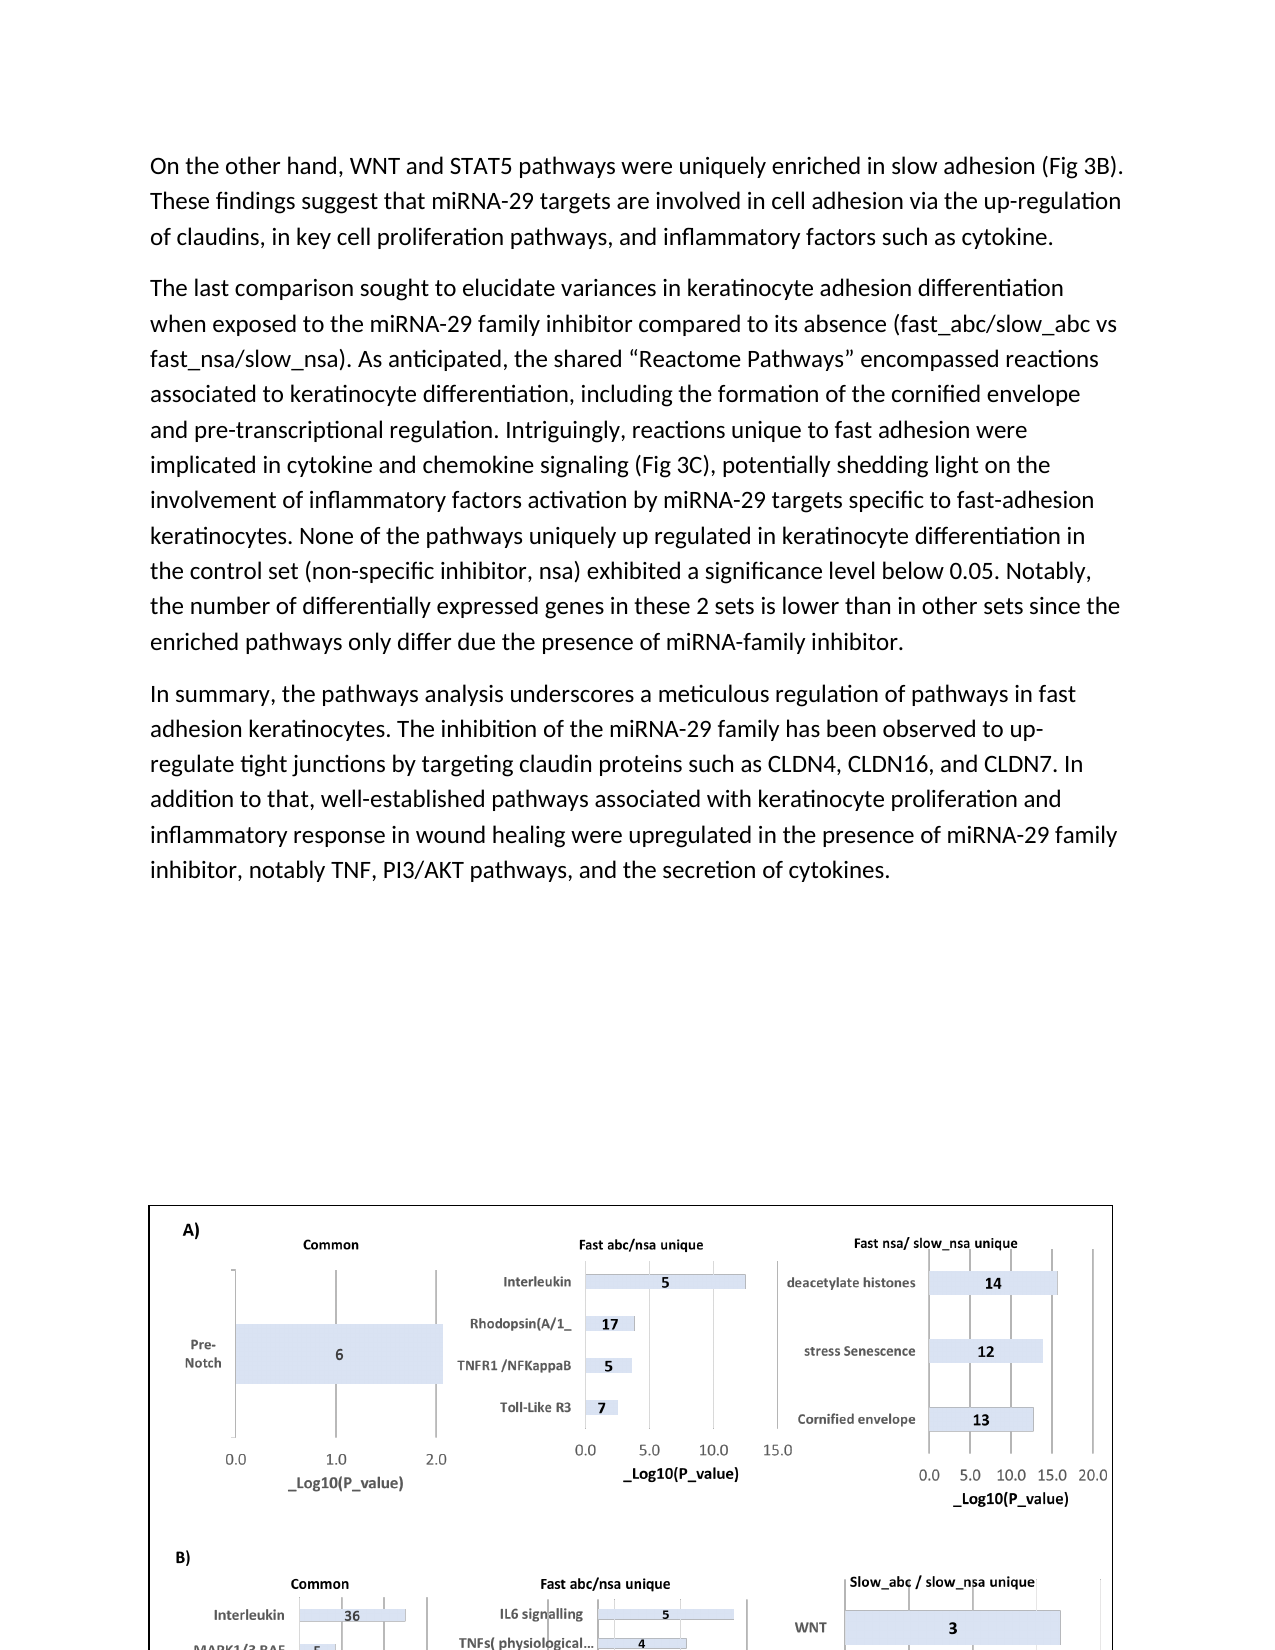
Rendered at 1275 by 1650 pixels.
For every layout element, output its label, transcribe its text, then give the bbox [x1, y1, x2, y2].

picture [164, 1213, 1113, 1520]
text In summary, the pathways analysis underscores a meticulous regulation of pathways in fast adhesion keratinocytes. The inhibition of the miRNA-29 family has been observed to up-regulate tight junctions by targeting claudin proteins such as CLDN4, CLDN16, and CLDN7. In addition to that, well-established pathways associated with keratinocyte proliferation and inflammatory response in wound healing were upregulated in the presence of miRNA-29 family inhibitor, notably TNF, PI3/AKT pathways, and the secretion of cytokines. [150, 678, 1125, 885]
text The last comparison sought to elucidate variances in keratinocyte adhesion differentiation when exposed to the miRNA-29 family inhibitor compared to its absence (fast_abc/slow_abc vs fast_nsa/slow_nsa). As anticipated, the shared “Reactome Pathways” encompassed reactions associated to keratinocyte differentiation, including the formation of the cornified envelope and pre-transcriptional regulation. Intriguingly, reactions unique to fast adhesion were implicated in cytokine and chemokine signaling (Fig 3C), potentially shedding light on the involvement of inflammatory factors activation by miRNA-29 targets specific to fast-adhesion keratinocytes. None of the pathways uniquely up regulated in keratinocyte differentiation in the control set (non-specific inhibitor, nsa) exhibited a significance level below 0.05. Notably, the number of differentially expressed genes in these 2 sets is lower than in other sets since the enriched pathways only differ due the presence of miRNA-family inhibitor. [150, 273, 1125, 656]
picture [164, 1540, 1113, 1650]
text On the other hand, WNT and STAT5 pathways were uniquely enriched in slow adhesion (Fig 3B). These findings suggest that miRNA-29 targets are involved in cell adhesion via the up-regulation of claudins, in key cell proliferation pathways, and inflammatory factors such as cytokine. [150, 150, 1125, 251]
